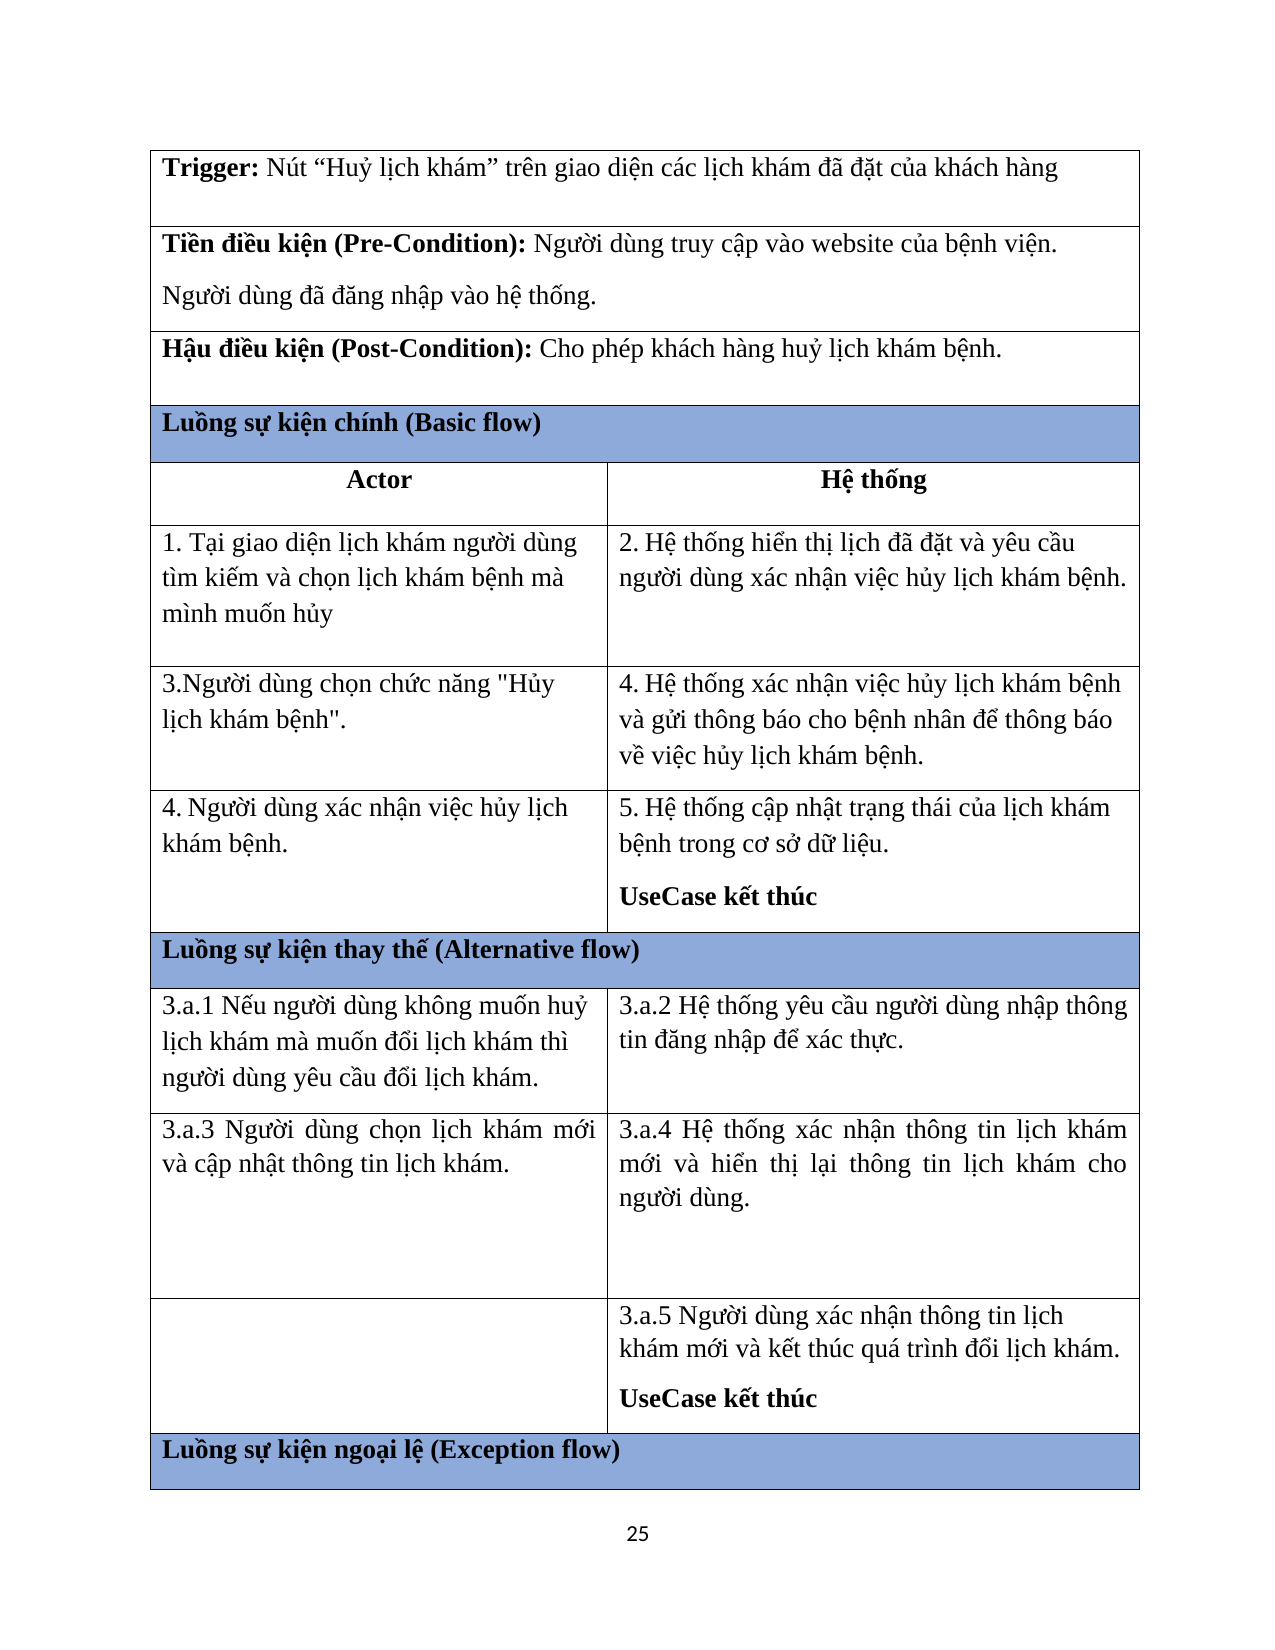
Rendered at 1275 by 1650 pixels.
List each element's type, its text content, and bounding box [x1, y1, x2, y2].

table_cell Hậu điều kiện (Post-Condition): Cho phép khách hàng huỷ lịch khám bệnh. [151, 332, 1139, 405]
table_cell 4. Hệ thống xác nhận việc hủy lịch khám bệnh và gửi thông báo cho bệnh nhân để thông báo về việc hủy lịch khám bệnh. [608, 667, 1139, 790]
table_cell 3.Người dùng chọn chức năng "Hủy lịch khám bệnh". [151, 667, 607, 790]
table_cell 3.a.5 Người dùng xác nhận thông tin lịch khám mới và kết thúc quá trình đổi lịch khám. UseCase kết thúc [608, 1299, 1139, 1432]
table_cell 4. Người dùng xác nhận việc hủy lịch khám bệnh. [151, 791, 607, 932]
table_cell Luồng sự kiện ngoại lệ (Exception flow) [151, 1434, 1139, 1489]
table_cell 5. Hệ thống cập nhật trạng thái của lịch khám bệnh trong cơ sở dữ liệu. UseCase kết thúc [608, 791, 1139, 932]
table_cell [151, 1299, 607, 1432]
table_cell 2. Hệ thống hiển thị lịch đã đặt và yêu cầu người dùng xác nhận việc hủy lịch khám bệnh. [608, 526, 1139, 666]
table_cell 3.a.1 Nếu người dùng không muốn huỷ lịch khám mà muốn đổi lịch khám thì người dùng yêu cầu đổi lịch khám. [151, 989, 607, 1112]
table_cell Trigger: Nút “Huỷ lịch khám” trên giao diện các lịch khám đã đặt của khách hàng [151, 151, 1139, 226]
table_cell Hệ thống [608, 463, 1139, 524]
table_cell Luồng sự kiện thay thế (Alternative flow) [151, 933, 1139, 988]
table_cell Luồng sự kiện chính (Basic flow) [151, 406, 1139, 462]
table_cell 1. Tại giao diện lịch khám người dùng tìm kiếm và chọn lịch khám bệnh mà mình muốn hủy [151, 526, 607, 666]
table_cell Tiền điều kiện (Pre-Condition): Người dùng truy cập vào website của bệnh viện. Người dùng đã đăng nhập vào hệ thống. [151, 227, 1139, 331]
table_cell 3.a.2 Hệ thống yêu cầu người dùng nhập thông tin đăng nhập để xác thực. [608, 989, 1139, 1112]
table_cell 3.a.3 Người dùng chọn lịch khám mới và cập nhật thông tin lịch khám. [151, 1114, 607, 1298]
table_cell 3.a.4 Hệ thống xác nhận thông tin lịch khám mới và hiển thị lại thông tin lịch khám cho người dùng. [608, 1114, 1139, 1298]
table_cell Actor [151, 463, 607, 524]
